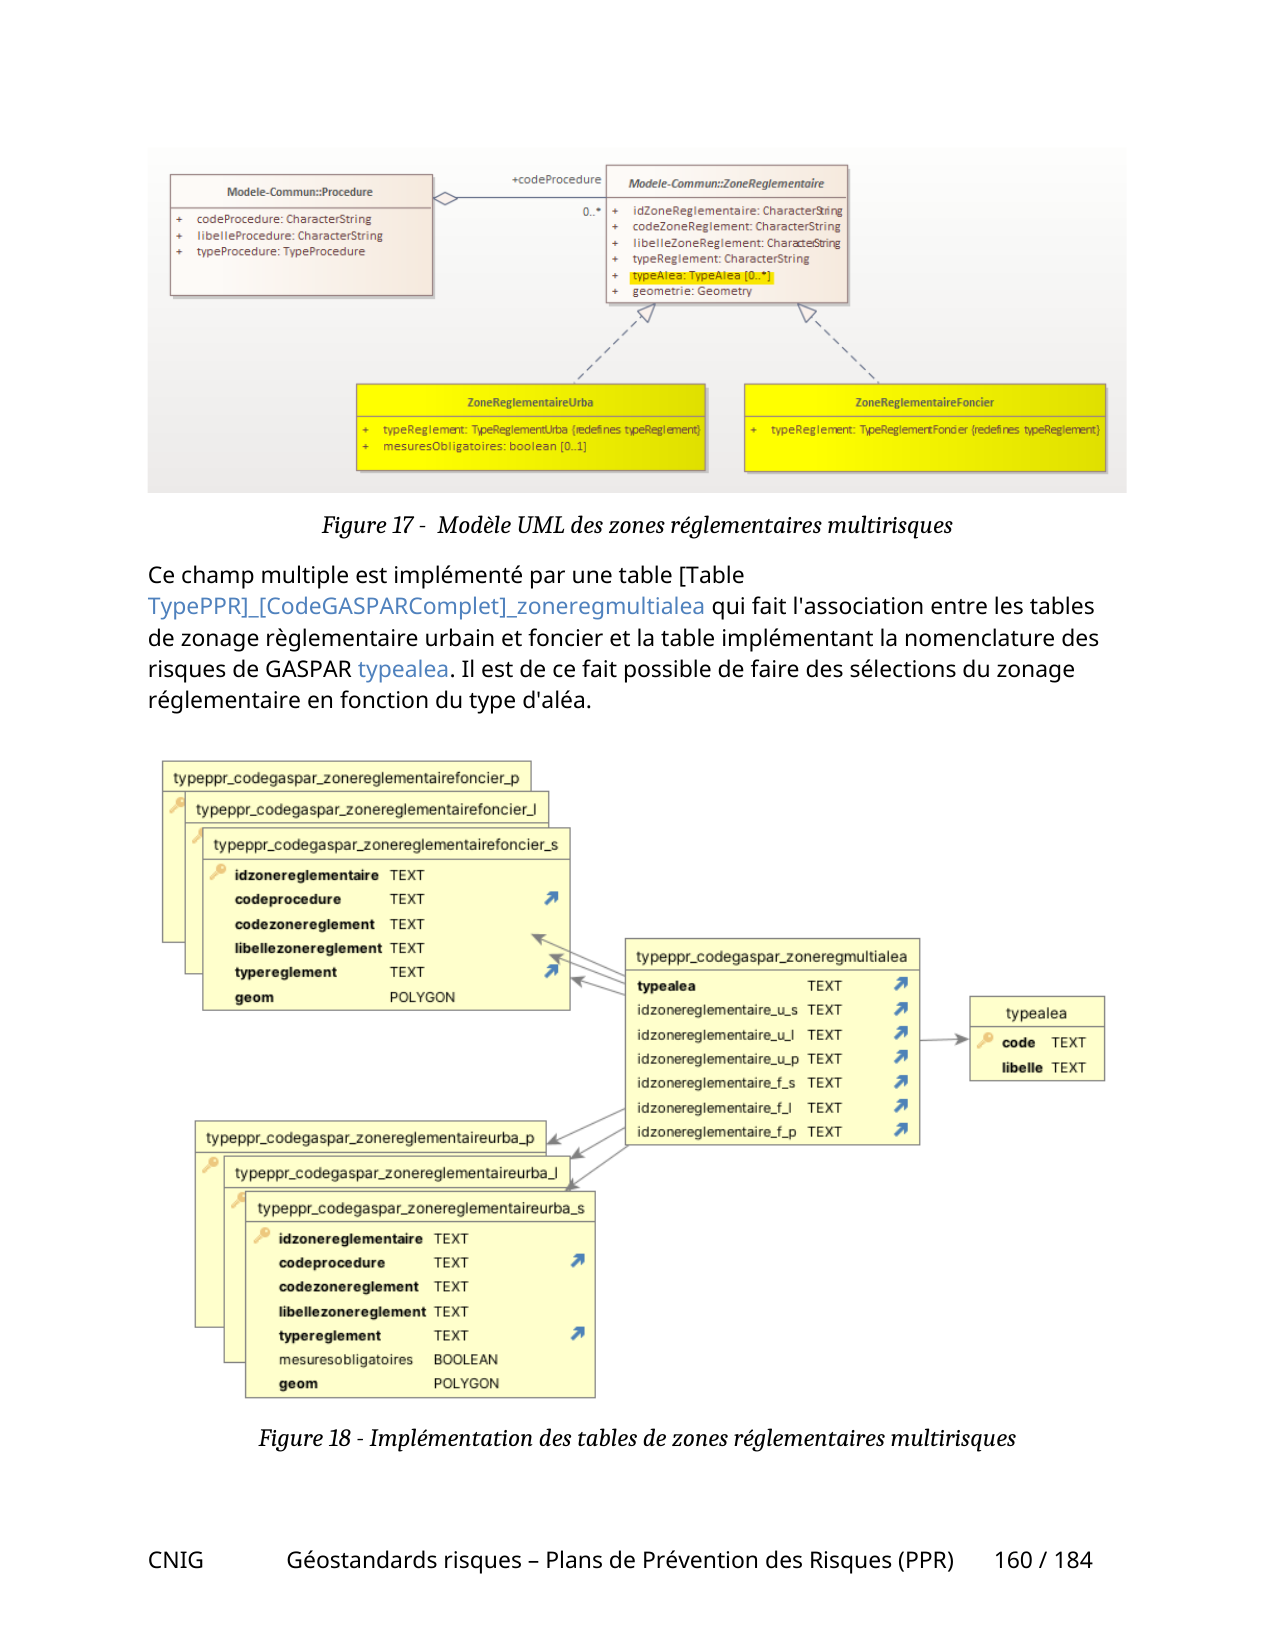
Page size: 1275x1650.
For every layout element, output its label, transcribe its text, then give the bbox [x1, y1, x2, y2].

text Figure 17 - Modèle UML des zones réglementaires multirisques [148, 511, 1127, 540]
picture [147, 733, 1128, 1406]
picture [147, 147, 1127, 493]
text Ce champ multiple est implémenté par une table [Table TypePPR]_[CodeGASPARComplet]_zoneregmultialea qui fait l'association entre les tables de zonage règlementaire urbain et foncier et la table implémentant la nomenclature des risques de GASPAR typealea. Il est de ce fait possible de faire des sélections du zonage réglementaire en fonction du type d'aléa. [148, 559, 1127, 715]
text Figure 18 - Implémentation des tables de zones réglementaires multirisques [148, 1424, 1127, 1453]
